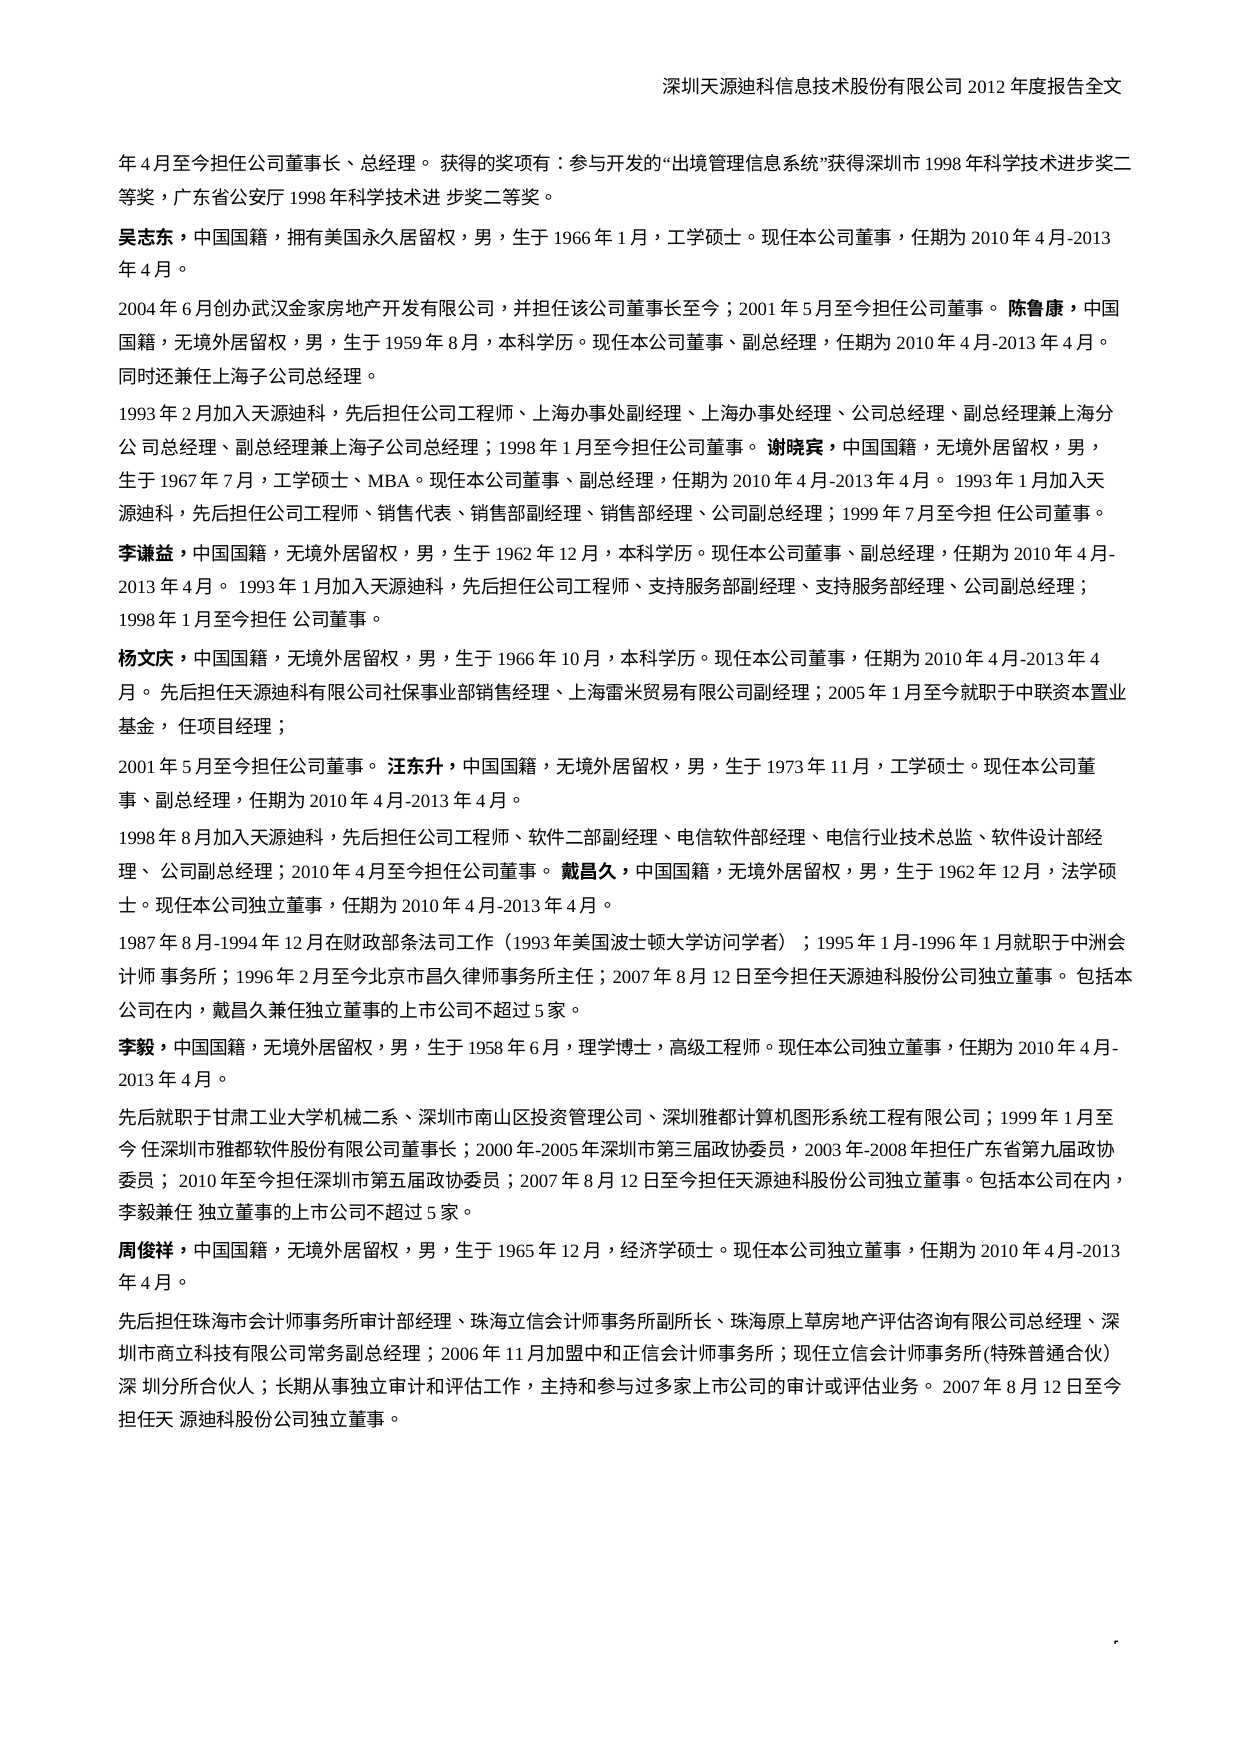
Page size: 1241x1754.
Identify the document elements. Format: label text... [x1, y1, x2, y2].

text 杨文庆，中国国籍，无境外居留权，男，生于1966年10月，本科学历。现任本公司董事，任期为2010年4月-2013年4月。 先后担任天源迪科有限公司社保事业部销售经理、上海雷米贸易有限公司副经理；2005年1月至今就职于中联资本置业基金， 任项目经理； [118, 646, 1133, 739]
text 李谦益，中国国籍，无境外居留权，男，生于1962年12月，本科学历。现任本公司董事、副总经理，任期为2010年4月-2013 年4月。 1993年1月加入天源迪科，先后担任公司工程师、支持服务部副经理、支持服务部经理、公司副总经理；1998年1月至今担任 公司董事。 [118, 540, 1123, 632]
text 李毅，中国国籍，无境外居留权，男，生于1958年6月，理学博士，高级工程师。现任本公司独立董事，任期为2010年4月-2013 年4月。 [118, 1035, 1133, 1092]
text 周俊祥，中国国籍，无境外居留权，男，生于1965年12月，经济学硕士。现任本公司独立董事，任期为2010年4月-2013年4 月。 [118, 1237, 1133, 1294]
text 先后担任珠海市会计师事务所审计部经理、珠海立信会计师事务所副所长、珠海原上草房地产评估咨询有限公司总经理、深 圳市商立科技有限公司常务副总经理；2006年11月加盟中和正信会计师事务所；现任立信会计师事务所(特殊普通合伙）深 圳分所合伙人；长期从事独立审计和评估工作，主持和参与过多家上市公司的审计或评估业务。2007年8月12日至今担任天 源迪科股份公司独立董事。 [118, 1308, 1122, 1431]
text 1998年8月加入天源迪科，先后担任公司工程师、软件二部副经理、电信软件部经理、电信行业技术总监、软件设计部经理、 公司副总经理；2010年4月至今担任公司董事。 戴昌久，中国国籍，无境外居留权，男，生于1962年12月，法学硕士。现任本公司独立董事，任期为2010年4月-2013年4月。 [118, 824, 1132, 918]
text 吴志东，中国国籍，拥有美国永久居留权，男，生于1966年1月，工学硕士。现任本公司董事，任期为2010年4月-2013年4 月。 [118, 224, 1111, 282]
text 1993年2月加入天源迪科，先后担任公司工程师、上海办事处副经理、上海办事处经理、公司总经理、副总经理兼上海分公 司总经理、副总经理兼上海子公司总经理；1998年1月至今担任公司董事。 谢晓宾，中国国籍，无境外居留权，男，生于1967年7月，工学硕士、MBA。现任本公司董事、副总经理，任期为2010年4 月-2013年4月。 1993年1月加入天源迪科，先后担任公司工程师、销售代表、销售部副经理、销售部经理、公司副总经理；1999年7月至今担 任公司董事。 [118, 401, 1123, 526]
text 2004年6月创办武汉金家房地产开发有限公司，并担任该公司董事长至今；2001年5月至今担任公司董事。 陈鲁康，中国国籍，无境外居留权，男，生于1959年8月，本科学历。现任本公司董事、副总经理，任期为2010年4月-2013 年4月。同时还兼任上海子公司总经理。 [118, 295, 1122, 388]
text 年4月至今担任公司董事长、总经理。 获得的奖项有：参与开发的“出境管理信息系统”获得深圳市1998年科学技术进步奖二等奖，广东省公安厅1998年科学技术进 步奖二等奖。 [118, 150, 1133, 210]
text 先后就职于甘肃工业大学机械二系、深圳市南山区投资管理公司、深圳雅都计算机图形系统工程有限公司；1999年1月至今 任深圳市雅都软件股份有限公司董事长；2000年-2005年深圳市第三届政协委员，2003年-2008年担任广东省第九届政协委员； 2010年至今担任深圳市第五届政协委员；2007年8月12日至今担任天源迪科股份公司独立董事。包括本公司在内，李毅兼任 独立董事的上市公司不超过5家。 [118, 1104, 1132, 1225]
text 1987年8月-1994年12月在财政部条法司工作（1993年美国波士顿大学访问学者）；1995年1月-1996年1月就职于中洲会计师 事务所；1996年2月至今北京市昌久律师事务所主任；2007年8月12日至今担任天源迪科股份公司独立董事。 包括本公司在内，戴昌久兼任独立董事的上市公司不超过5家。 [118, 930, 1133, 1023]
text 2001年5月至今担任公司董事。 汪东升，中国国籍，无境外居留权，男，生于1973年11月，工学硕士。现任本公司董事、副总经理，任期为2010年4月-2013 年4月。 [118, 753, 1132, 812]
